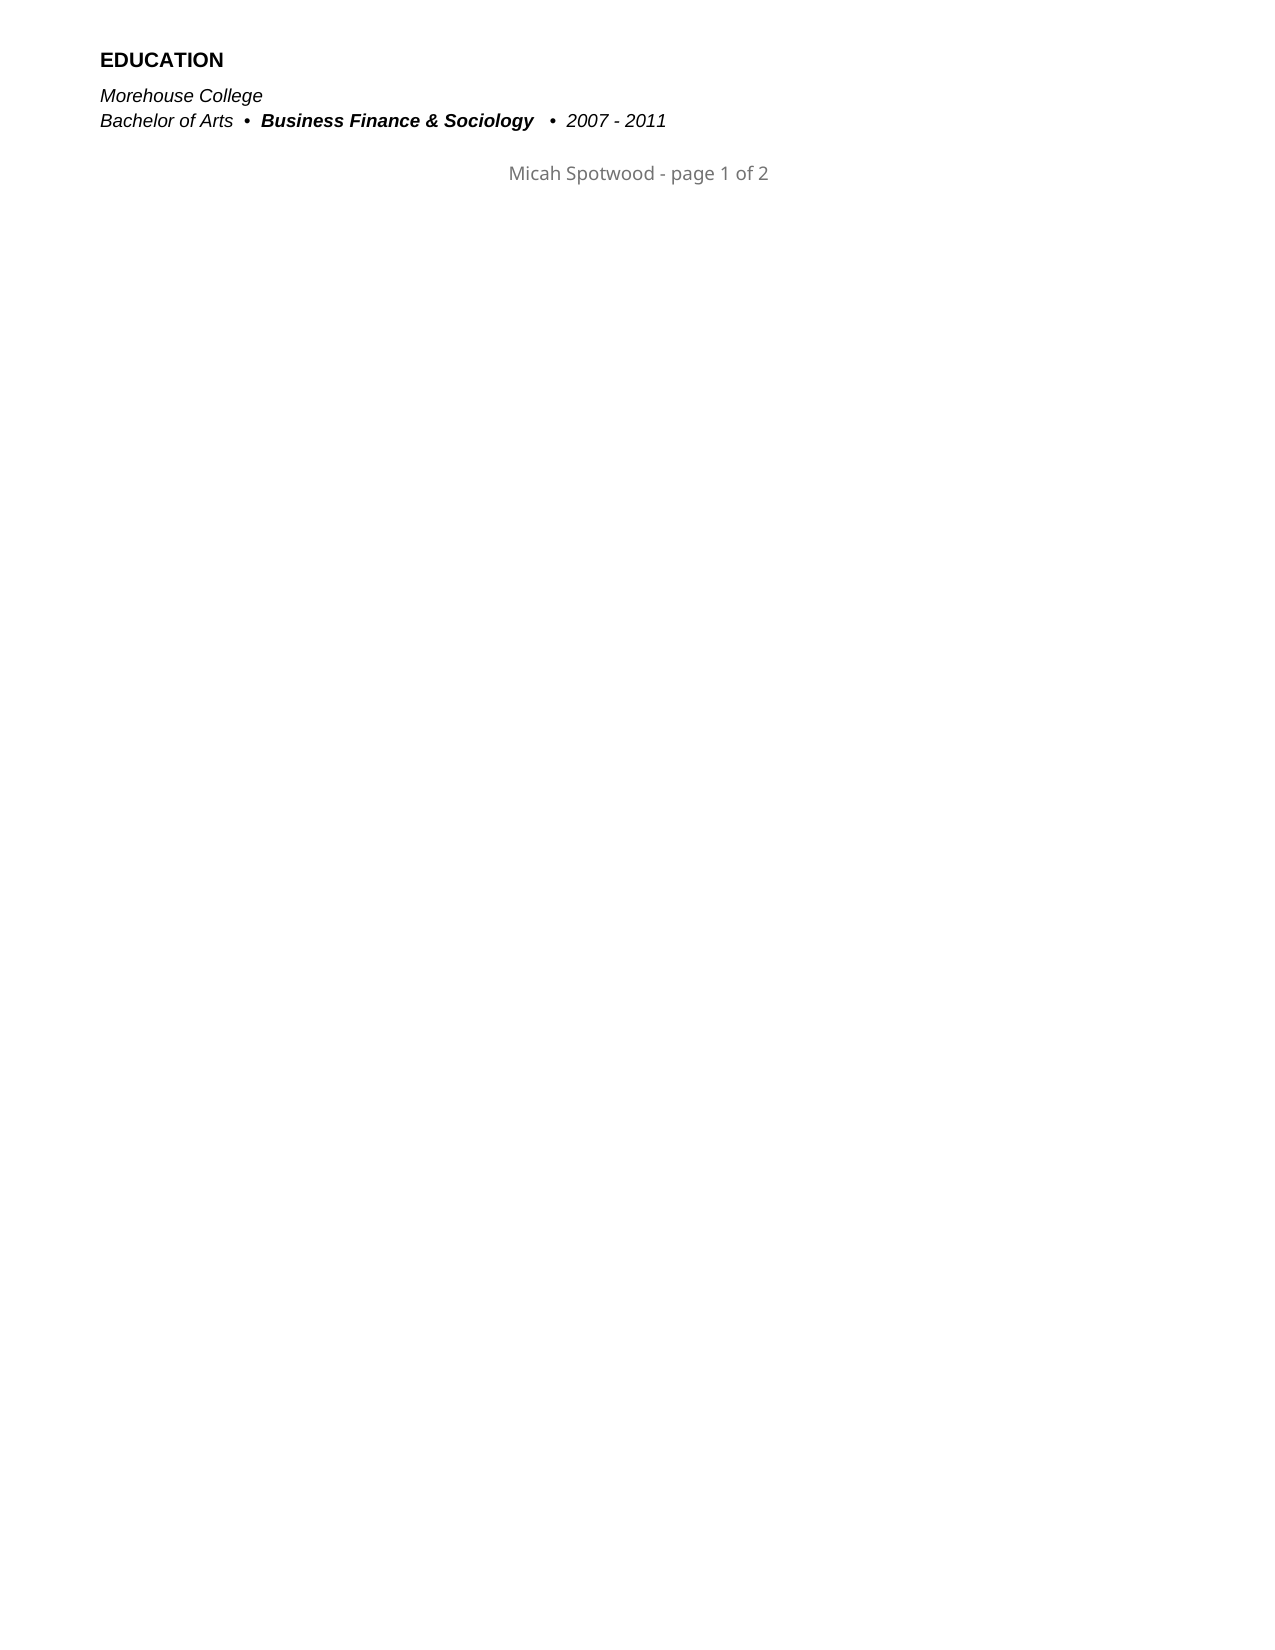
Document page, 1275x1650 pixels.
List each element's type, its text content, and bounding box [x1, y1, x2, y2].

text Bachelor of Arts • Business Finance & Sociology • 2007 - 2011 [100, 110, 1178, 132]
text Morehouse College [100, 85, 1178, 107]
text Micah Spotwood - page 1 of 2 [99, 164, 1178, 184]
text EDUCATION [100, 47, 1178, 71]
